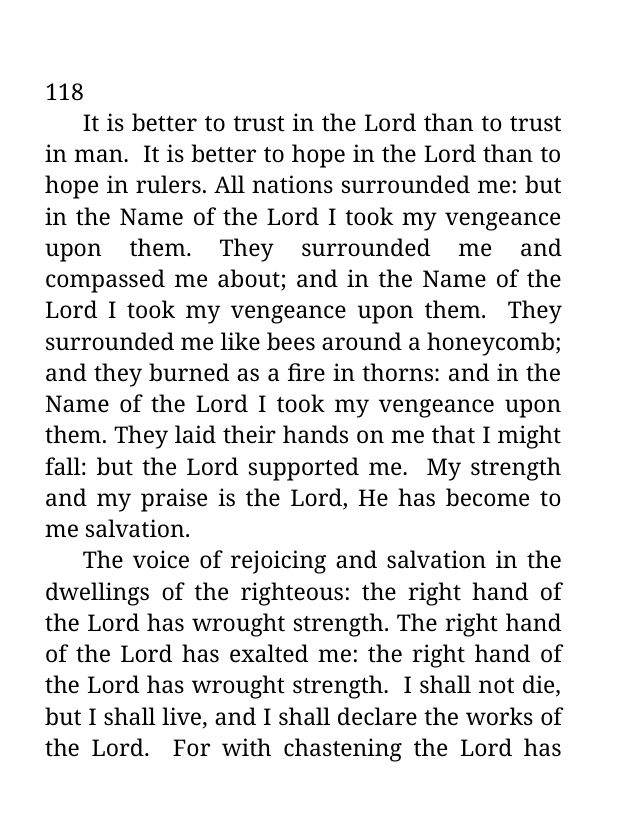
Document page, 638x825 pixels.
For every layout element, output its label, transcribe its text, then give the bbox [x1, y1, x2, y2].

text It is better to trust in the Lord than to trust in man. It is better to hope in the Lord than to hope in rulers. All nations surrounded me: but in the Name of the Lord I took my vengeance upon them. They surrounded me and compassed me about; and in the Name of the Lord I took my vengeance upon them. They surrounded me like bees around a honeycomb; and they burned as a fire in thorns: and in the Name of the Lord I took my vengeance upon them. They laid their hands on me that I might fall: but the Lord supported me. My strength and my praise is the Lord, He has become to me salvation. [45, 100, 562, 544]
